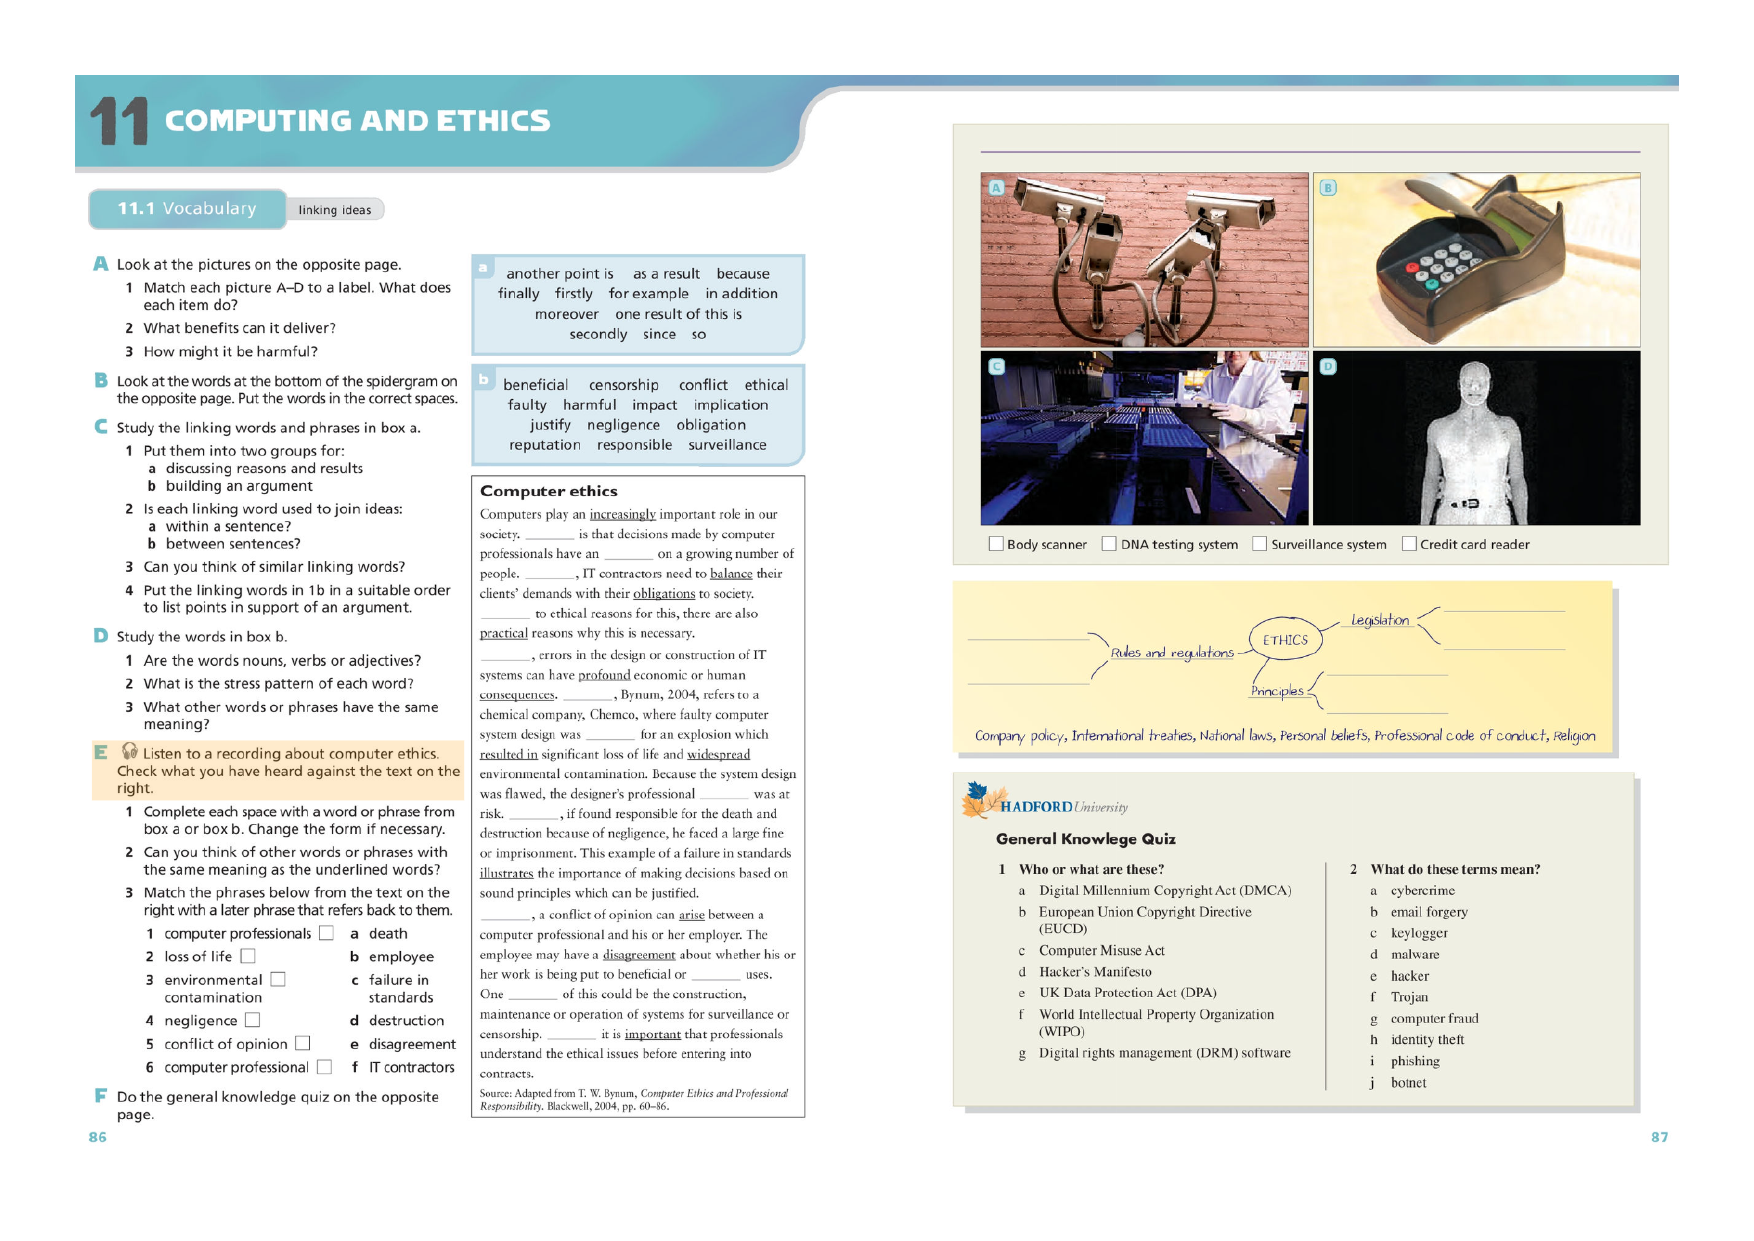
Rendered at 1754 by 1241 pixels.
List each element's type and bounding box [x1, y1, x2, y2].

picture [75, 75, 1679, 1154]
